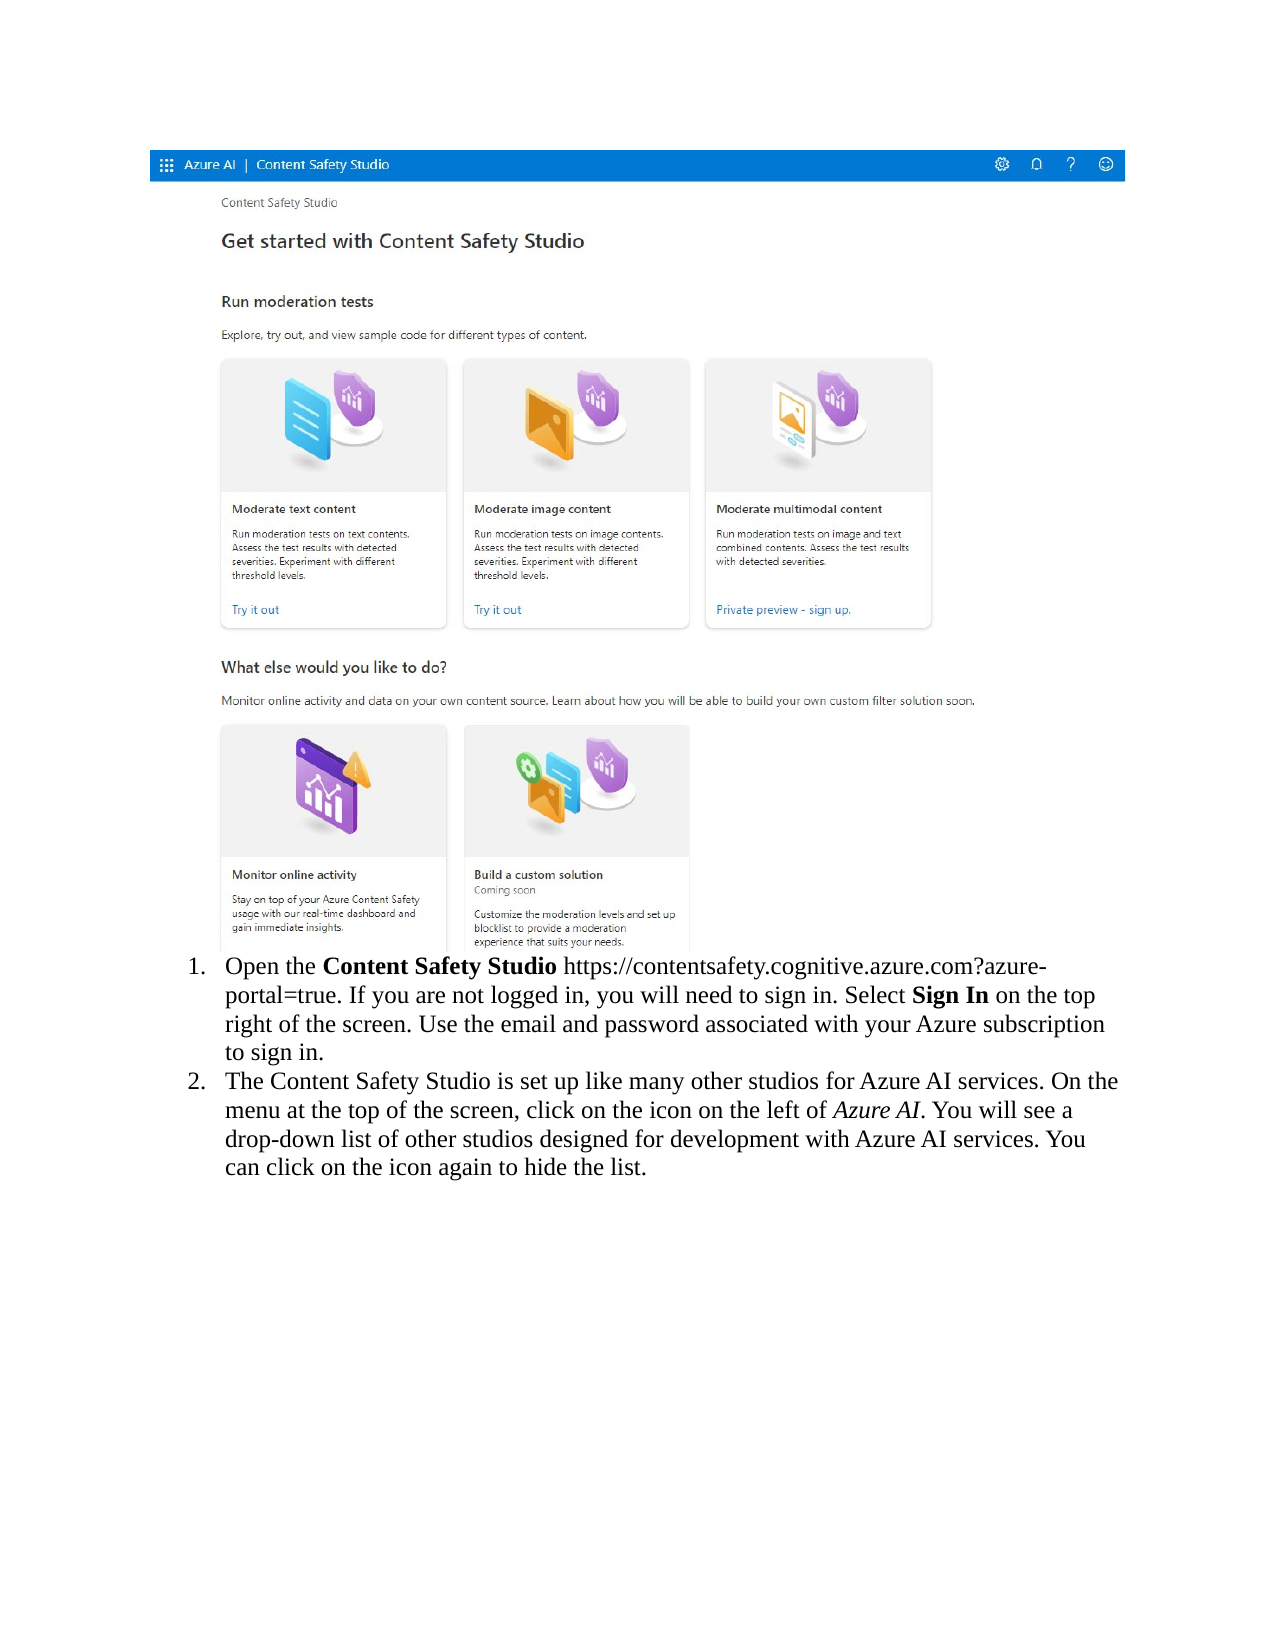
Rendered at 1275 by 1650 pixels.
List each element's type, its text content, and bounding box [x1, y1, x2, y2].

list Open the Content Safety Studio https://contentsafety.cognitive.azure.com?azure-portal=true. If you are not logged in, you will need to sign in. Select Sign In on the top right of the screen. Use the email and password associated with your Azure subscription to sign in. [187, 952, 1125, 1066]
list The Content Safety Studio is set up like many other studios for Azure AI services. On the menu at the top of the screen, click on the icon on the left of Azure AI. You will see a drop-down list of other studios designed for development with Azure AI services. You can click on the icon again to hide the list. [187, 1066, 1125, 1181]
picture [150, 150, 1125, 952]
